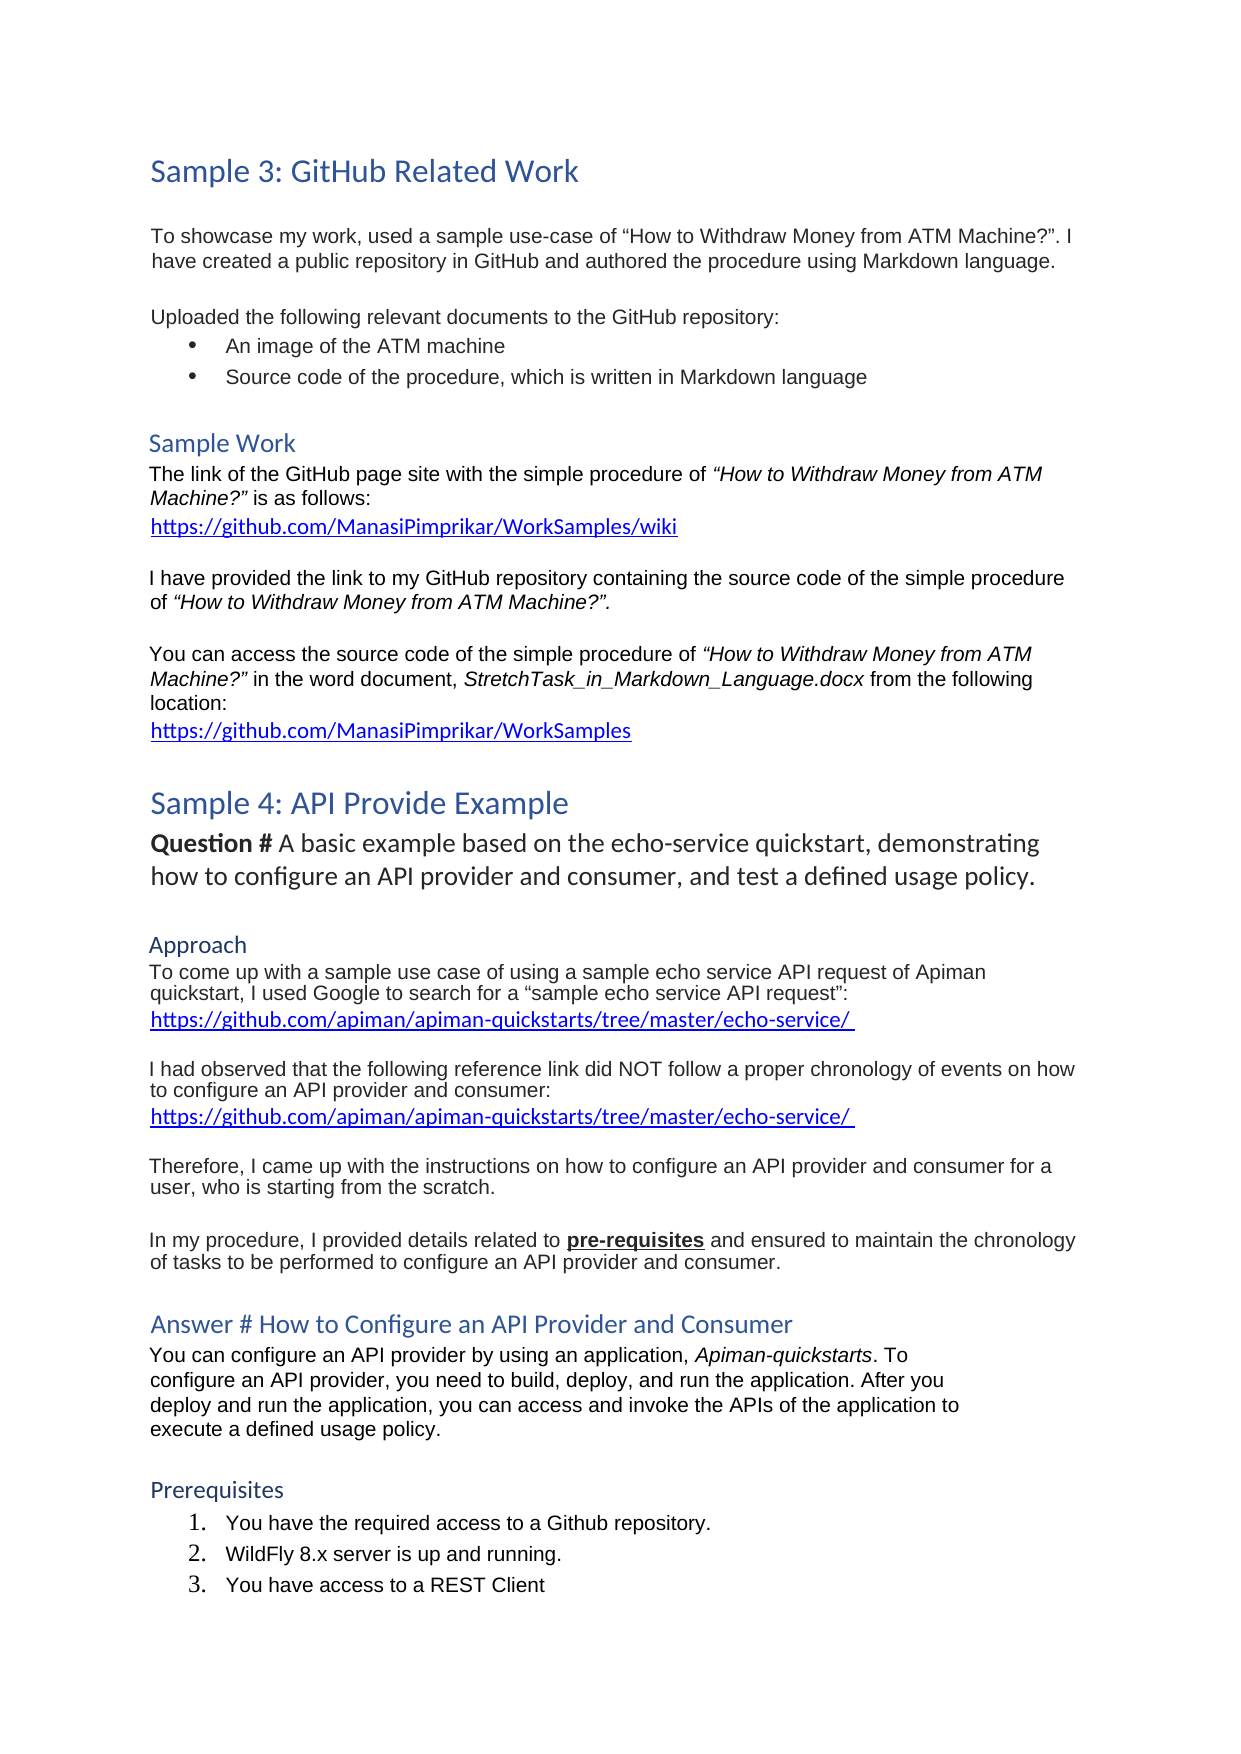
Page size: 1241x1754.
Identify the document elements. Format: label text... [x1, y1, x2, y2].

text https://github.com/apiman/apiman-quickstarts/tree/master/echo-service/ [150, 1005, 1087, 1033]
text You can access the source code of the simple procedure of “How to Withdraw Money from ATM Machine?” in the word document, StretchTask_in_Markdown_Language.docx from the following location: [149, 642, 1087, 715]
text I had observed that the following reference link did NOT follow a proper chronology of events on how to configure an API provider and consumer: [149, 1059, 1087, 1102]
subtitle Approach [149, 929, 1087, 959]
text To come up with a sample use case of using a sample echo service API request of Apiman quickstart, I used Google to search for a “sample echo service API request”: [149, 962, 1087, 1005]
text The link of the GitHub page site with the simple procedure of “How to Withdraw Money from ATM Machine?” is as follows: [149, 461, 1087, 510]
text https://github.com/apiman/apiman-quickstarts/tree/master/echo-service/ [150, 1102, 1087, 1130]
text https://github.com/ManasiPimprikar/WorkSamples/wiki [150, 512, 1087, 540]
subtitle Answer # How to Configure an API Provider and Consumer [150, 1308, 1087, 1341]
text Uploaded the following relevant documents to the GitHub repository: [150, 304, 1087, 328]
list Source code of the procedure, which is written in Markdown language [188, 361, 1087, 389]
list An image of the ATM machine [188, 330, 1087, 359]
text Therefore, I came up with the instructions on how to configure an API provider and consumer for a user, who is starting from the scratch. [149, 1156, 1087, 1199]
subtitle Sample 3: GitHub Related Work [150, 150, 1087, 191]
text In my procedure, I provided details related to pre-requisites and ensured to maintain the chronology of tasks to be performed to configure an API provider and consumer. [149, 1231, 1087, 1274]
text I have provided the link to my GitHub repository containing the source code of the simple procedure of “How to Withdraw Money from ATM Machine?”. [149, 566, 1087, 614]
list You have access to a REST Client [188, 1569, 1087, 1598]
text https://github.com/ManasiPimprikar/WorkSamples [150, 717, 1087, 745]
subtitle Prerequisites [150, 1474, 1087, 1505]
text Question # A basic example based on the echo-service quickstart, demonstrating how to configure an API provider and consumer, and test a defined usage policy. [150, 826, 1087, 892]
subtitle Sample Work [149, 426, 1087, 459]
text To showcase my work, used a sample use-case of “How to Withdraw Money from ATM Machine?”. I have created a public repository in GitHub and authored the procedure using Markdown language. [150, 224, 1087, 273]
list WildFly 8.x server is up and running. [188, 1538, 1087, 1567]
list You have the required access to a Github repository. [188, 1507, 1087, 1536]
subtitle Sample 4: API Provide Example [150, 782, 1087, 823]
text You can configure an API provider by using an application, Apiman-quickstarts. To configure an API provider, you need to build, deploy, and run the application. After you deploy and run the application, you can access and invoke the APIs of the application to execute a defined usage policy. [149, 1343, 989, 1441]
